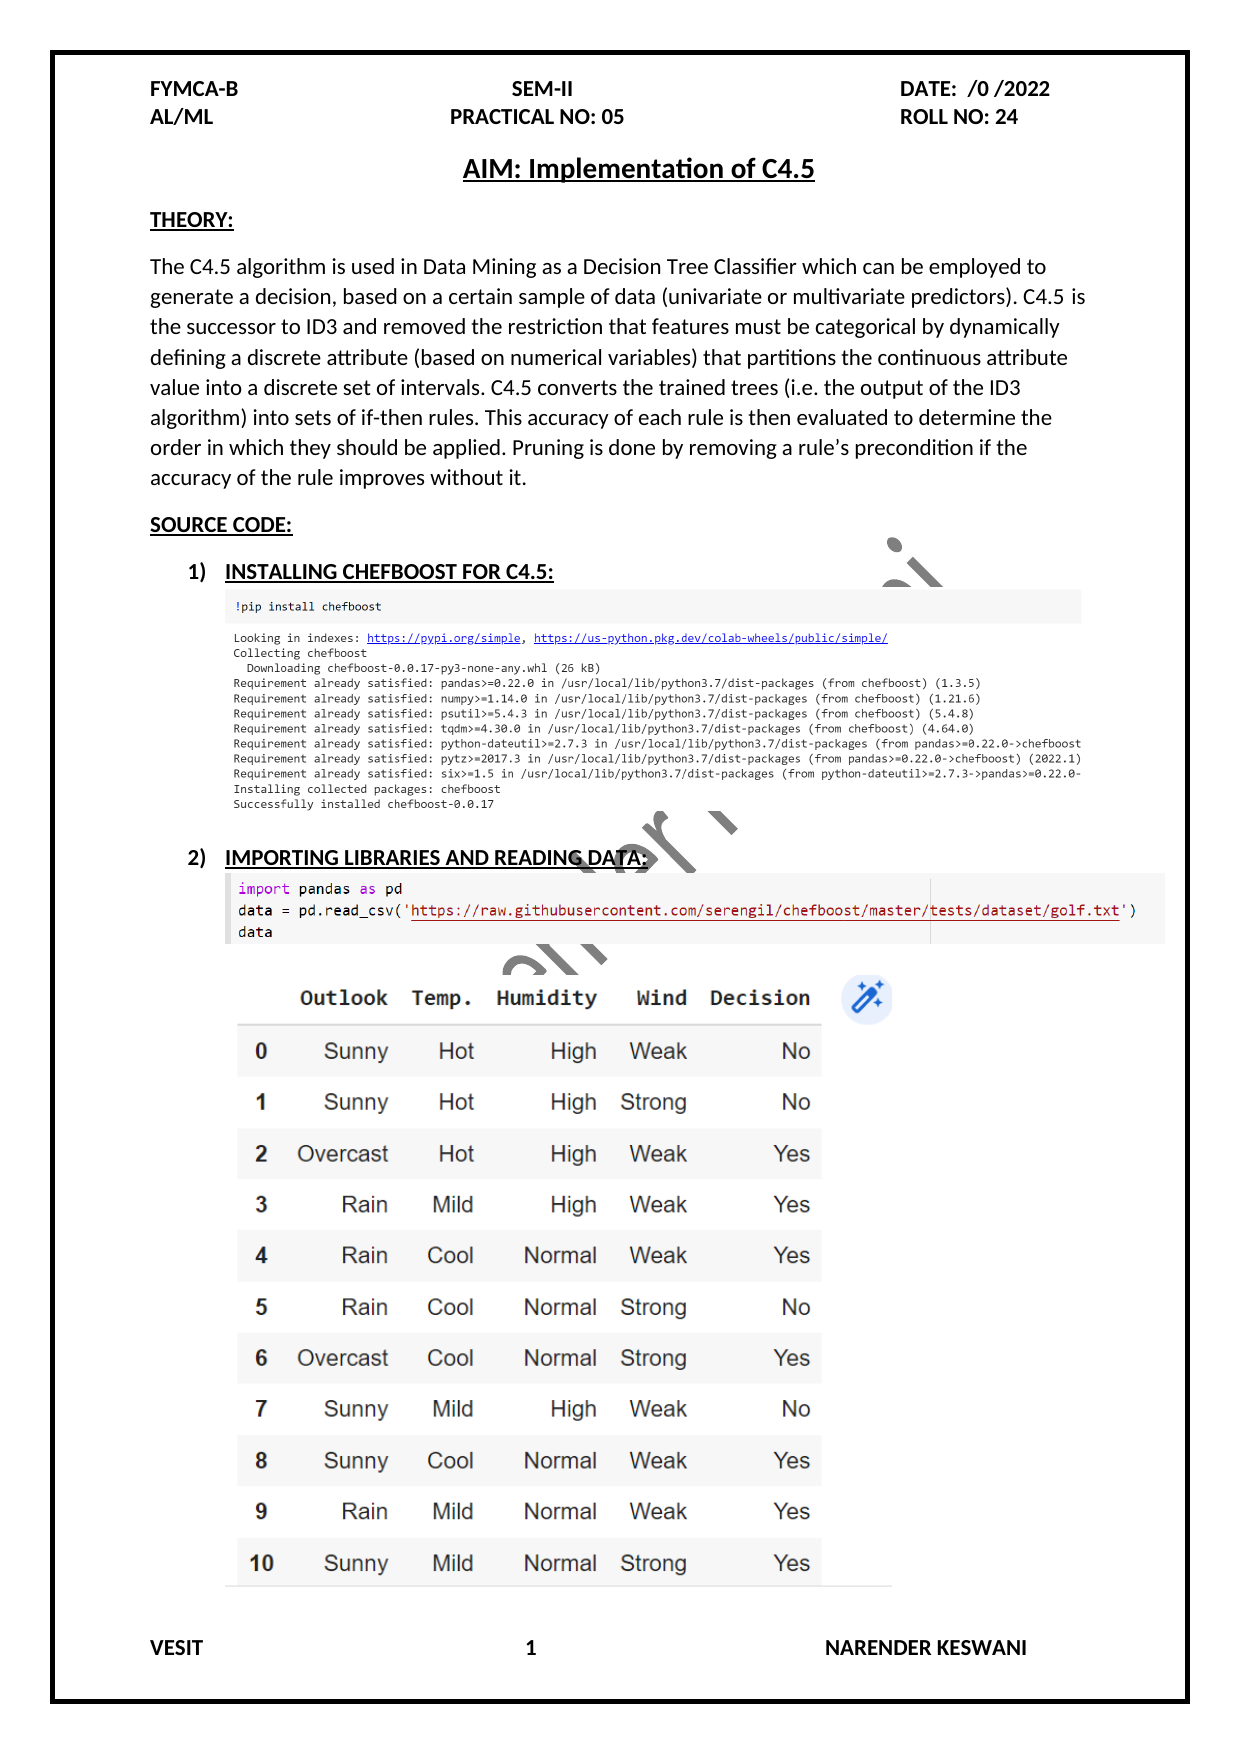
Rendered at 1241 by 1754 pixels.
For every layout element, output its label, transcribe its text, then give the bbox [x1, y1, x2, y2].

text The C4.5 algorithm is used in Data Mining as a Decision Tree Classifier which can be employed to generate a decision, based on a certain sample of data (univariate or multivariate predictors). C4.5 is the successor to ID3 and removed the restriction that features must be categorical by dynamically defining a discrete attribute (based on numerical variables) that partitions the continuous attribute value into a discrete set of intervals. C4.5 converts the trained trees (i.e. the output of the ID3 algorithm) into sets of if-then rules. This accuracy of each rule is then evaluated to determine the order in which they should be applied. Pruning is done by removing a rule’s precondition if the accuracy of the rule improves without it. [150, 252, 1090, 491]
picture [225, 975, 893, 1597]
text SOURCE CODE: [150, 510, 1090, 538]
list INSTALLING CHEFBOOST FOR C4.5: [187, 557, 1090, 585]
picture [225, 873, 1166, 944]
list IMPORTING LIBRARIES AND READING DATA: [187, 843, 1090, 871]
text AIM: Implementation of C4.5 [187, 150, 1090, 186]
text THEORY: [150, 205, 1090, 233]
picture [225, 587, 1084, 811]
